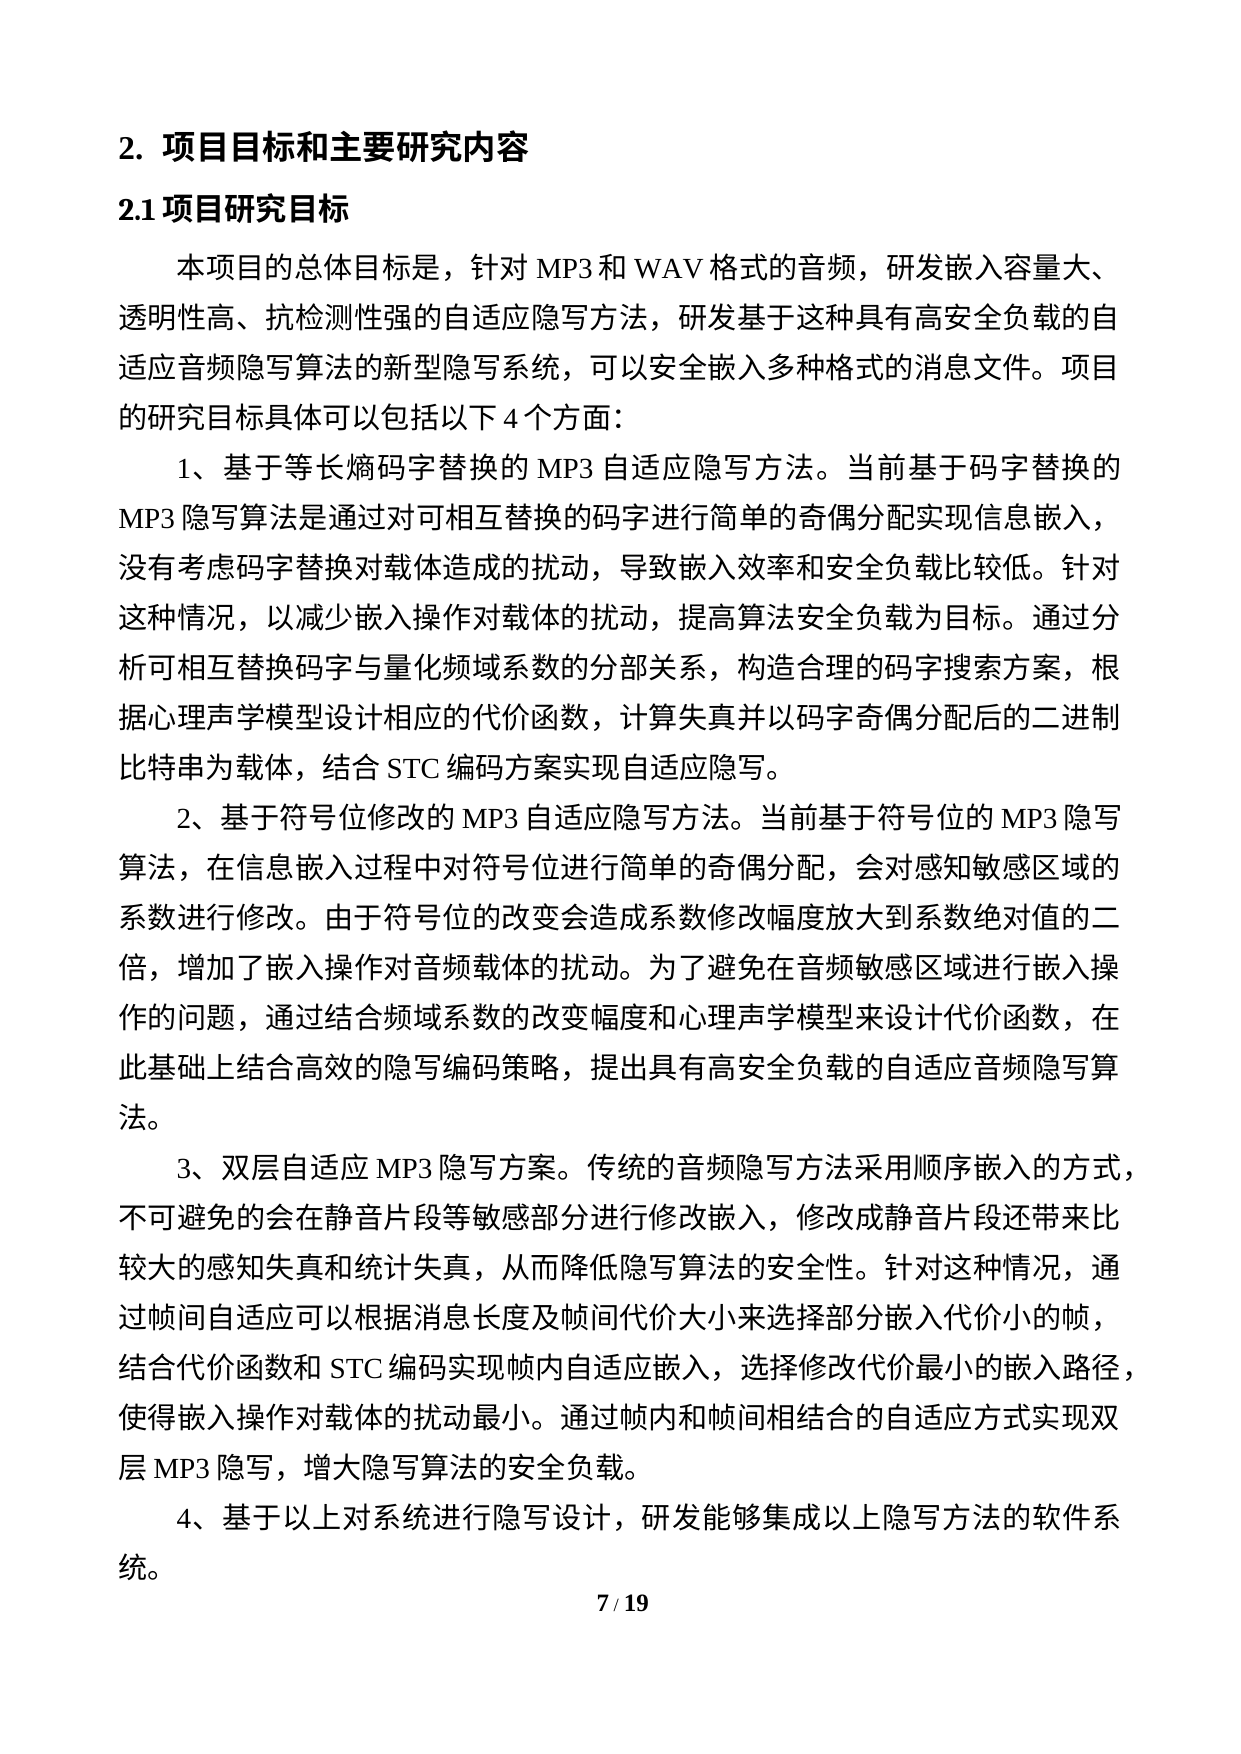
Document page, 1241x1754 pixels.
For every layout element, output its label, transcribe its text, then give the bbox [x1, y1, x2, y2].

text 2、基于符号位修改的MP3自适应隐写方法。当前基于符号位的MP3隐写算法，在信息嵌入过程中对符号位进行简单的奇偶分配，会对感知敏感区域的系数进行修改。由于符号位的改变会造成系数修改幅度放大到系数绝对值的二倍，增加了嵌入操作对音频载体的扰动。为了避免在音频敏感区域进行嵌入操作的问题，通过结合频域系数的改变幅度和心理声学模型来设计代价函数，在此基础上结合高效的隐写编码策略，提出具有高安全负载的自适应音频隐写算法。 [118, 787, 1122, 1137]
text 4、基于以上对系统进行隐写设计，研发能够集成以上隐写方法的软件系统。 [118, 1487, 1122, 1587]
subtitle 2.1项目研究目标 [118, 187, 1122, 228]
subtitle 项目目标和主要研究内容 [118, 118, 1122, 170]
text 本项目的总体目标是，针对MP3和WAV格式的音频，研发嵌入容量大、透明性高、抗检测性强的自适应隐写方法，研发基于这种具有高安全负载的自适应音频隐写算法的新型隐写系统，可以安全嵌入多种格式的消息文件。项目的研究目标具体可以包括以下4个方面： [118, 237, 1122, 437]
text 1、基于等长熵码字替换的MP3自适应隐写方法。当前基于码字替换的MP3隐写算法是通过对可相互替换的码字进行简单的奇偶分配实现信息嵌入，没有考虑码字替换对载体造成的扰动，导致嵌入效率和安全负载比较低。针对这种情况，以减少嵌入操作对载体的扰动，提高算法安全负载为目标。通过分析可相互替换码字与量化频域系数的分部关系，构造合理的码字搜索方案，根据心理声学模型设计相应的代价函数，计算失真并以码字奇偶分配后的二进制比特串为载体，结合STC编码方案实现自适应隐写。 [118, 437, 1122, 787]
